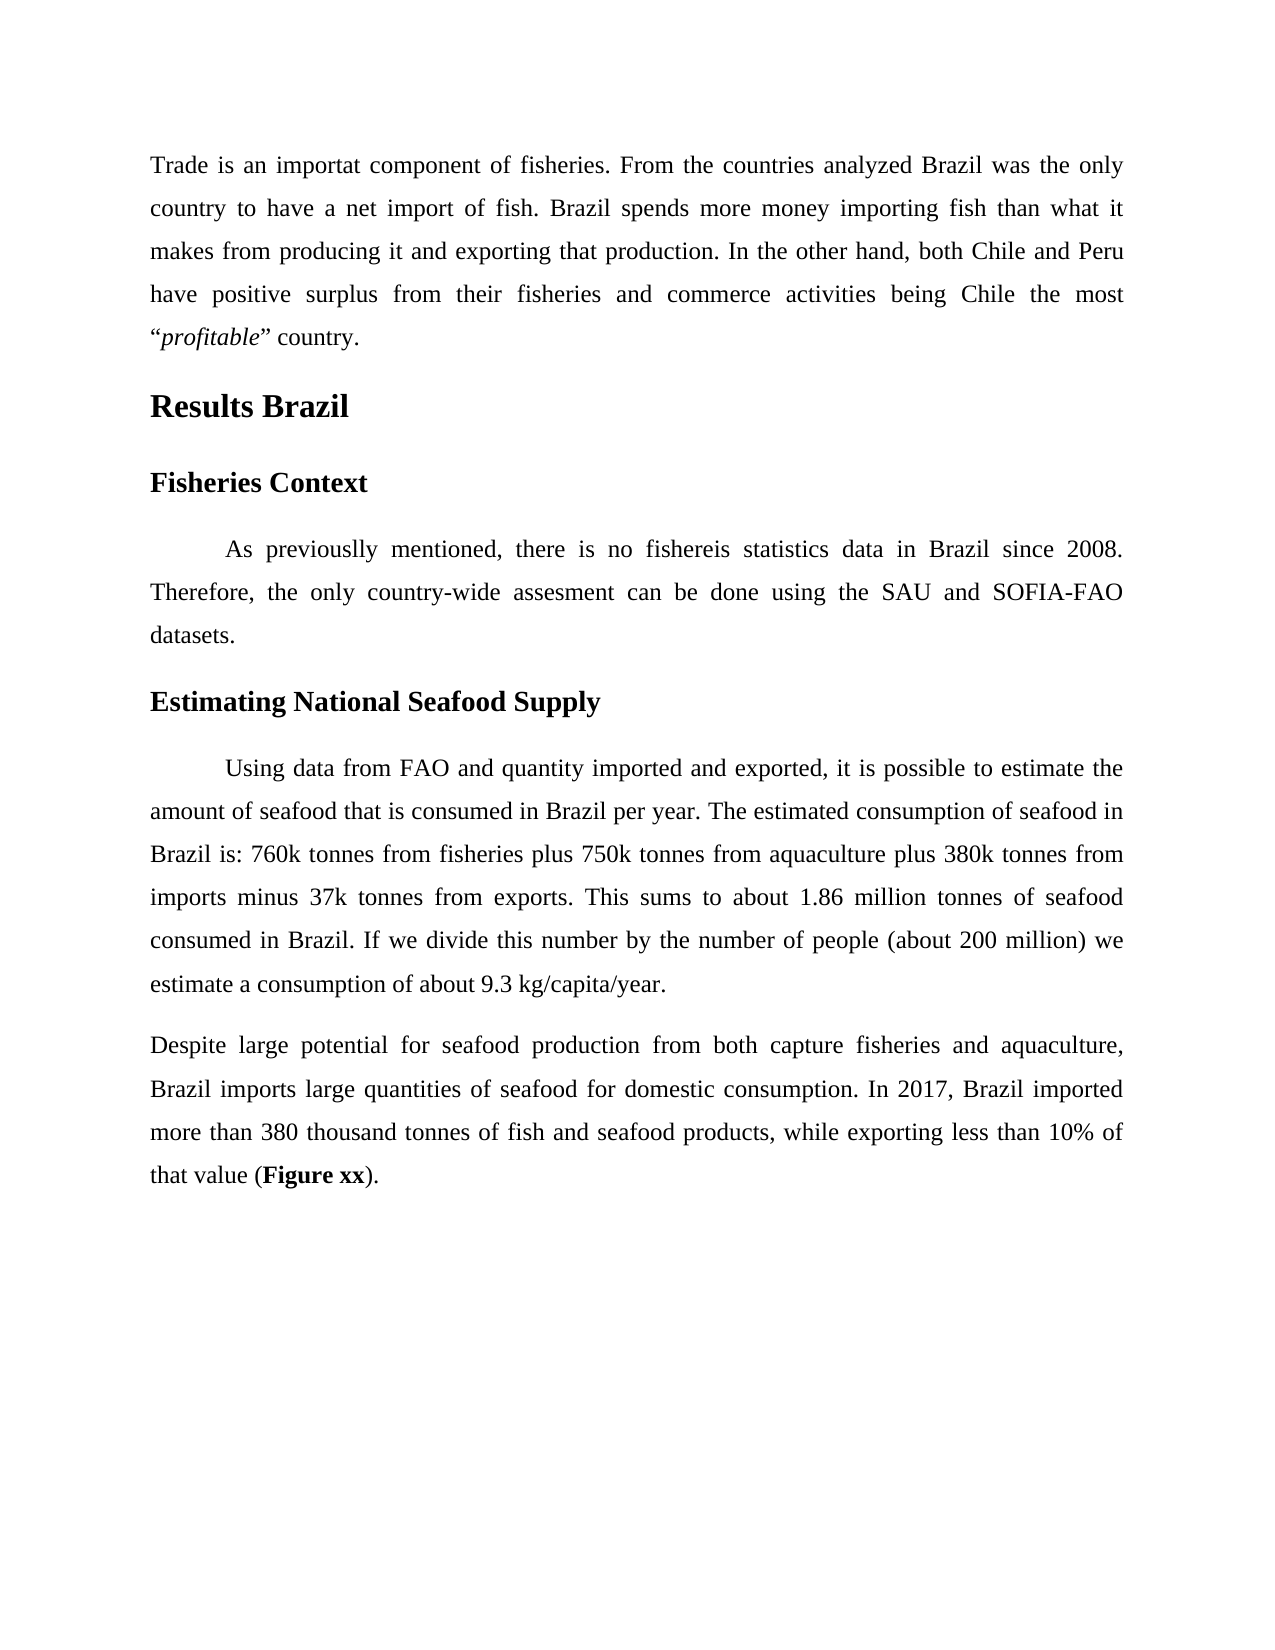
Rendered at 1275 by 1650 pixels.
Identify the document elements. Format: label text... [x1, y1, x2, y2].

text Trade is an importat component of fisheries. From the countries analyzed Brazil was the only country to have a net import of fish. Brazil spends more money importing fish than what it makes from producing it and exporting that production. In the other hand, both Chile and Peru have positive surplus from their fisheries and commerce activities being Chile the most “profitable” country. [150, 150, 1125, 351]
subtitle Results Brazil [150, 386, 1125, 425]
text As previouslly mentioned, there is no fishereis statistics data in Brazil since 2008. Therefore, the only country-wide assesment can be done using the SAU and SOFIA-FAO datasets. [150, 534, 1125, 649]
subtitle Estimating National Seafood Supply [150, 684, 1125, 718]
subtitle Fisheries Context [150, 465, 1125, 498]
text Using data from FAO and quantity imported and exported, it is possible to estimate the amount of seafood that is consumed in Brazil per year. The estimated consumption of seafood in Brazil is: 760k tonnes from fisheries plus 750k tonnes from aquaculture plus 380k tonnes from imports minus 37k tonnes from exports. This sums to about 1.86 million tonnes of seafood consumed in Brazil. If we divide this number by the number of people (about 200 million) we estimate a consumption of about 9.3 kg/capita/year. [150, 753, 1125, 997]
text Despite large potential for seafood production from both capture fisheries and aquaculture, Brazil imports large quantities of seafood for domestic consumption. In 2017, Brazil imported more than 380 thousand tonnes of fish and seafood products, while exporting less than 10% of that value (Figure xx). [150, 1031, 1125, 1189]
